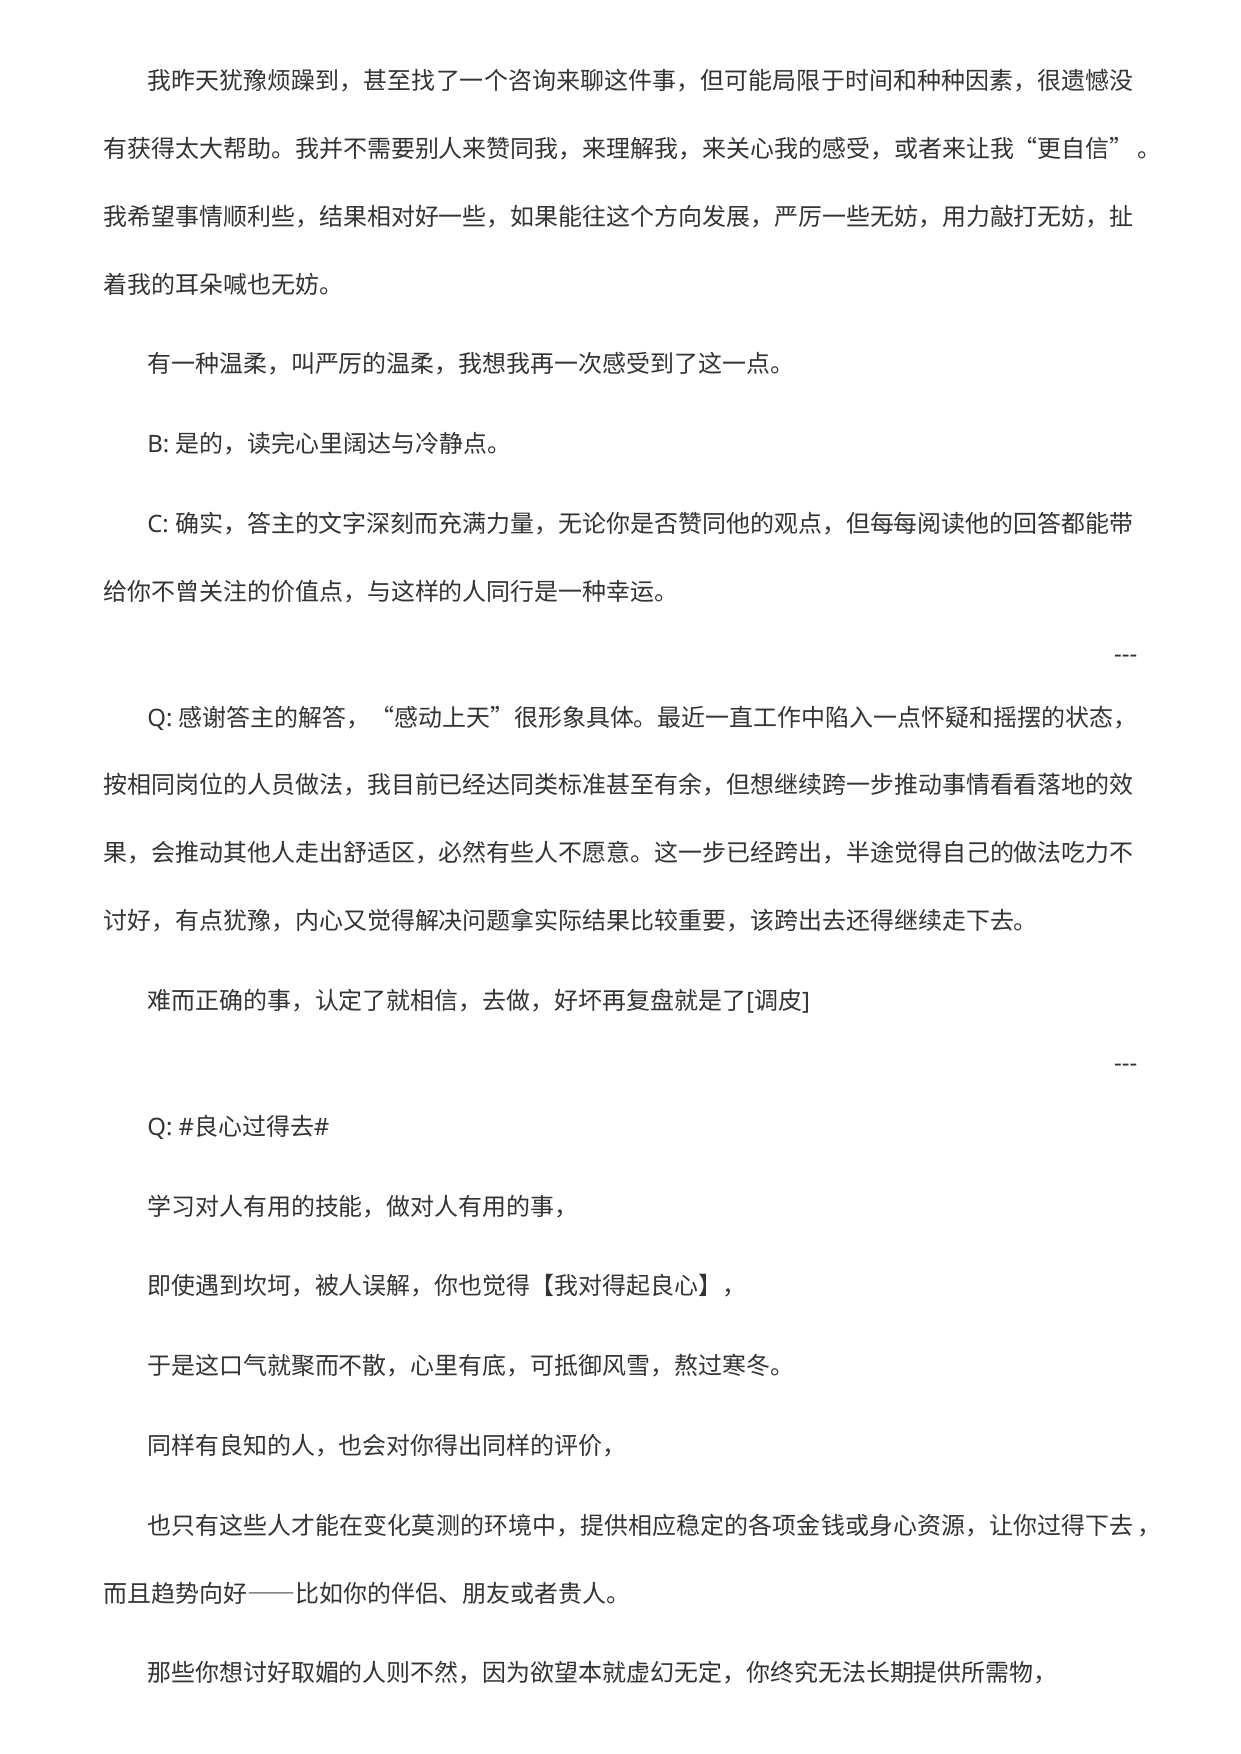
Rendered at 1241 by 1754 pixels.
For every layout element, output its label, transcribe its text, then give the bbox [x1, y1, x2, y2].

text 难而正确的事，认定了就相信，去做，好坏再复盘就是了[调皮] [103, 965, 1137, 1033]
text 有一种温柔，叫严厉的温柔，我想我再一次感受到了这一点。 [103, 328, 1137, 396]
text 于是这口气就聚而不散，心里有底，可抵御风雪，熬过寒冬。 [103, 1330, 1137, 1398]
text Q: 感谢答主的解答，“感动上天”很形象具体。最近一直工作中陷入一点怀疑和摇摆的状态，按相同岗位的人员做法，我目前已经达同类标准甚至有余，但想继续跨一步推动事情看看落地的效果，会推动其他人走出舒适区，必然有些人不愿意。这一步已经跨出，半途觉得自己的做法吃力不讨好，有点犹豫，内心又觉得解决问题拿实际结果比较重要，该跨出去还得继续走下去。 [103, 682, 1137, 953]
text 那些你想讨好取媚的人则不然，因为欲望本就虚幻无定，你终究无法长期提供所需物， [103, 1637, 1137, 1705]
text C: 确实，答主的文字深刻而充满力量，无论你是否赞同他的观点，但每每阅读他的回答都能带给你不曾关注的价值点，与这样的人同行是一种幸运。 [103, 488, 1137, 624]
text 也只有这些人才能在变化莫测的环境中，提供相应稳定的各项金钱或身心资源，让你过得下去，而且趋势向好——比如你的伴侣、朋友或者贵人。 [103, 1490, 1137, 1626]
text B: 是的，读完心里阔达与冷静点。 [103, 408, 1137, 476]
text 学习对人有用的技能，做对人有用的事， [103, 1171, 1137, 1238]
text 即使遇到坎坷，被人误解，你也觉得【我对得起良心】， [103, 1250, 1137, 1318]
text --- [103, 636, 1137, 670]
text 我昨天犹豫烦躁到，甚至找了一个咨询来聊这件事，但可能局限于时间和种种因素，很遗憾没有获得太大帮助。我并不需要别人来赞同我，来理解我，来关心我的感受，或者来让我“更自信”。我希望事情顺利些，结果相对好一些，如果能往这个方向发展，严厉一些无妨，用力敲打无妨，扯着我的耳朵喊也无妨。 [103, 45, 1137, 317]
text 同样有良知的人，也会对你得出同样的评价， [103, 1410, 1137, 1478]
text --- [103, 1045, 1137, 1079]
text Q: #良心过得去# [103, 1091, 1137, 1159]
